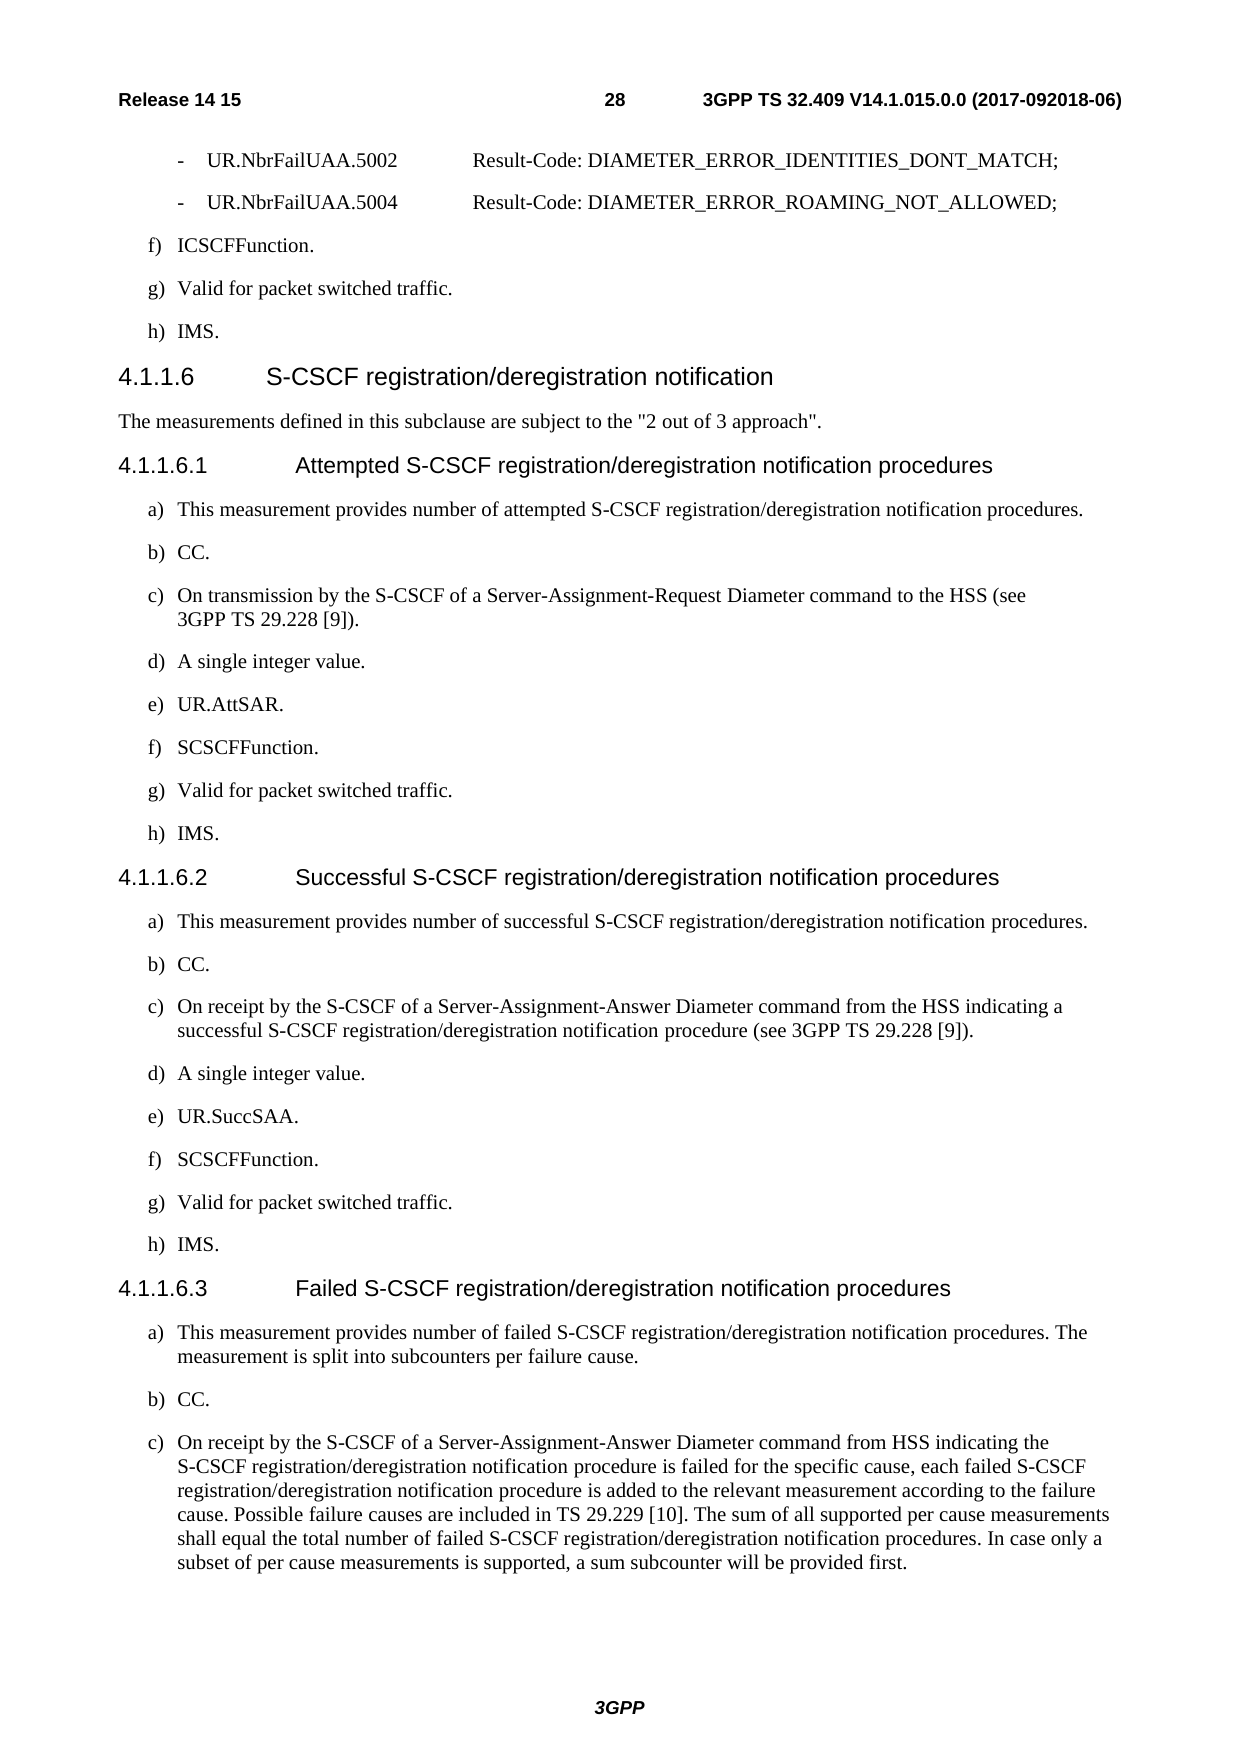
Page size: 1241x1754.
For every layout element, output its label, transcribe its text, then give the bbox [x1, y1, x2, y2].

list Valid for packet switched traffic. [148, 1189, 1122, 1214]
list IMS. [148, 821, 1122, 845]
list UR.SuccSAA. [148, 1104, 1122, 1128]
list Valid for packet switched traffic. [148, 778, 1122, 802]
text - UR.NbrFailUAA.5004 Result-Code: DIAMETER_ERROR_ROAMING_NOT_ALLOWED; [177, 190, 1122, 214]
list SCSCFFunction. [148, 1147, 1122, 1171]
subtitle 4.1.1.6.1 Attempted S-CSCF registration/deregistration notification procedures [118, 452, 1122, 478]
list On receipt by the S-CSCF of a Server-Assignment-Answer Diameter command from HSS indicating the S-CSCF registration/deregistration notification procedure is failed for the specific cause, each failed S-CSCF registration/deregistration notification procedure is added to the relevant measurement according to the failure cause. Possible failure causes are included in TS 29.229 [10]. The sum of all supported per cause measurements shall equal the total number of failed S-CSCF registration/deregistration notification procedures. In case only a subset of per cause measurements is supported, a sum subcounter will be provided first. [148, 1430, 1122, 1574]
list Valid for packet switched traffic. [148, 276, 1122, 300]
list CC. [148, 1387, 1122, 1411]
text - UR.NbrFailUAA.5002 Result-Code: DIAMETER_ERROR_IDENTITIES_DONT_MATCH; [177, 147, 1122, 172]
list On receipt by the S-CSCF of a Server-Assignment-Answer Diameter command from the HSS indicating a successful S-CSCF registration/deregistration notification procedure (see 3GPP TS 29.228 [9]). [148, 994, 1122, 1042]
text The measurements defined in this subclause are subject to the "2 out of 3 approach". [118, 409, 1122, 433]
list IMS. [148, 1232, 1122, 1256]
list CC. [148, 540, 1122, 564]
list CC. [148, 951, 1122, 976]
subtitle 4.1.1.6 S-CSCF registration/deregistration notification [118, 362, 1122, 390]
subtitle 4.1.1.6.2 Successful S-CSCF registration/deregistration notification procedures [118, 863, 1122, 890]
list ICSCFFunction. [148, 233, 1122, 257]
list This measurement provides number of attempted S-CSCF registration/deregistration notification procedures. [148, 497, 1122, 521]
list SCSCFFunction. [148, 735, 1122, 759]
list This measurement provides number of failed S-CSCF registration/deregistration notification procedures. The measurement is split into subcounters per failure cause. [148, 1320, 1122, 1368]
list UR.AttSAR. [148, 692, 1122, 716]
list This measurement provides number of successful S-CSCF registration/deregistration notification procedures. [148, 909, 1122, 933]
list A single integer value. [148, 1061, 1122, 1085]
subtitle 4.1.1.6.3 Failed S-CSCF registration/deregistration notification procedures [118, 1275, 1122, 1302]
list A single integer value. [148, 649, 1122, 673]
list IMS. [148, 319, 1122, 343]
list On transmission by the S-CSCF of a Server-Assignment-Request Diameter command to the HSS (see 3GPP TS 29.228 [9]). [148, 583, 1122, 631]
